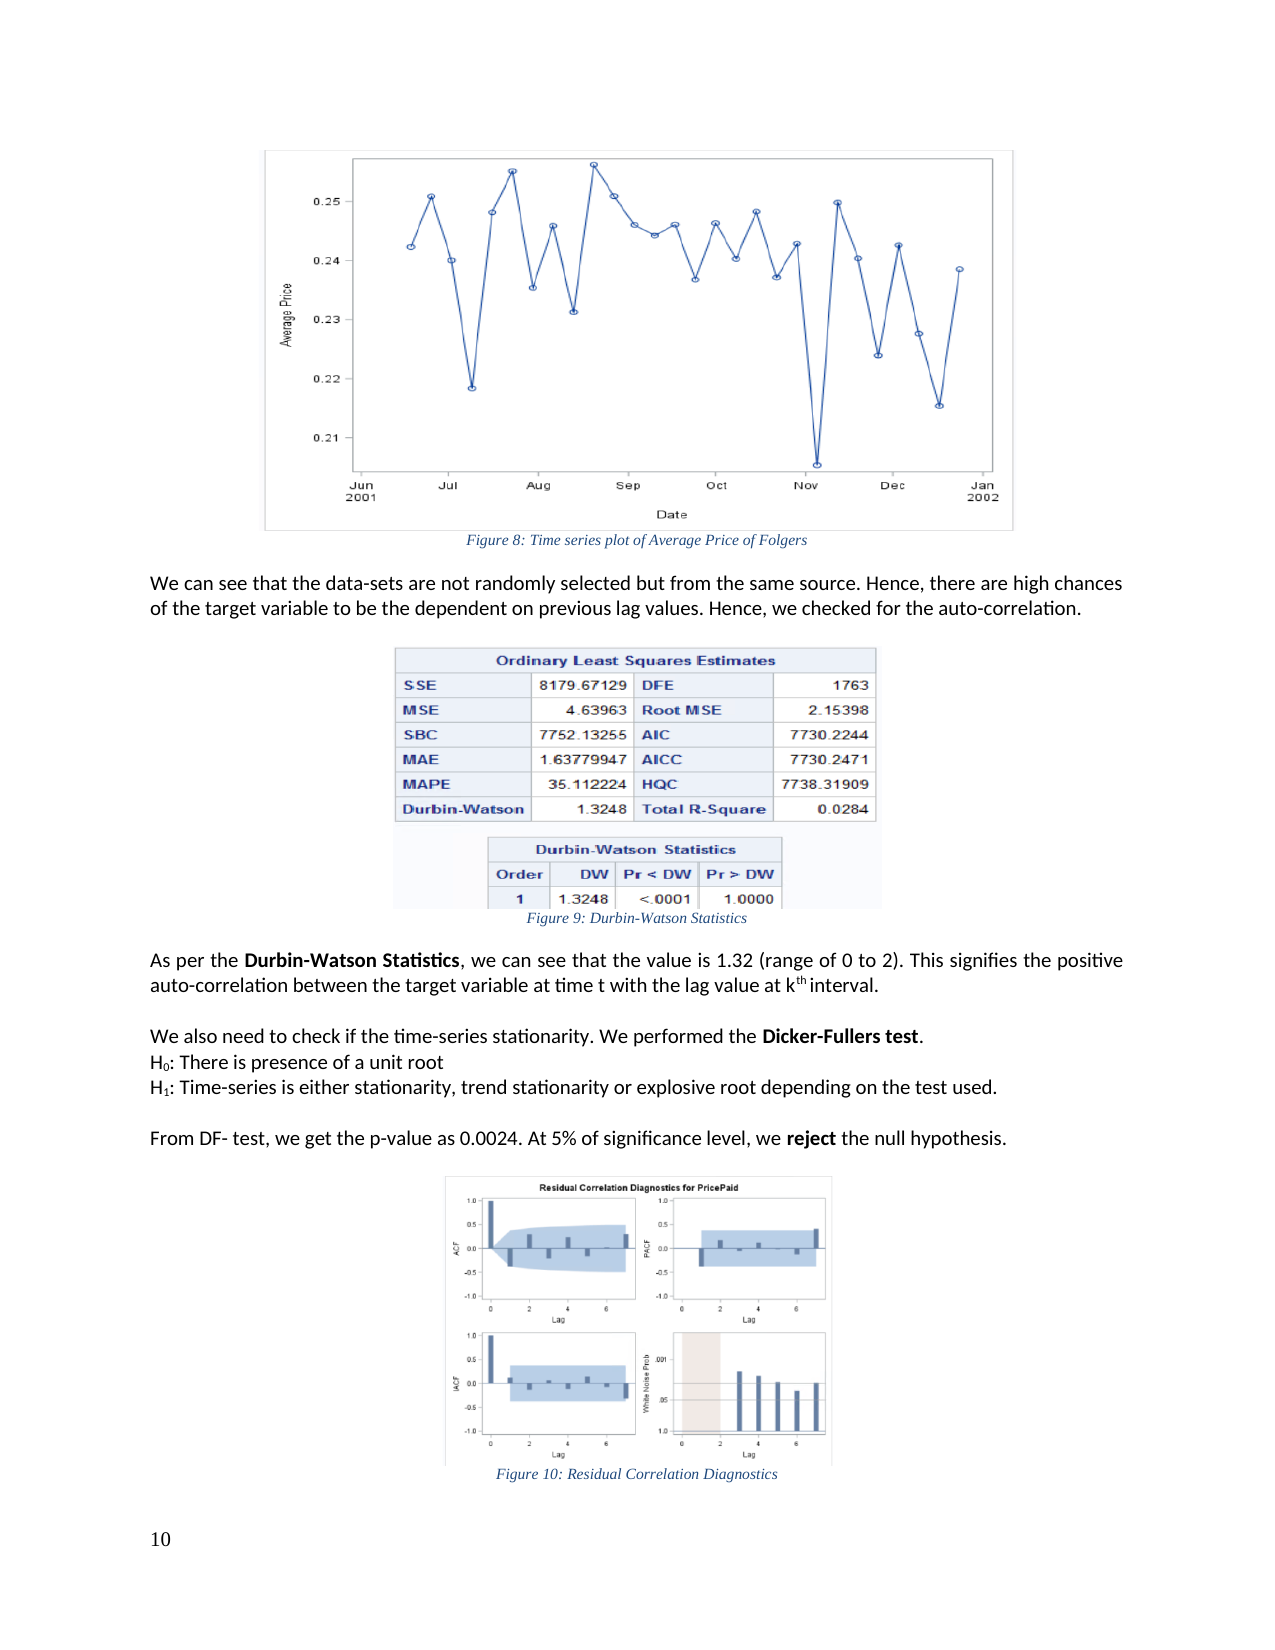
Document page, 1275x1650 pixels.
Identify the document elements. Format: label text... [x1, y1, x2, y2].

text From DF- test, we get the p-value as 0.0024. At 5% of significance level, we reject the null hypothesis. [150, 1125, 1125, 1151]
text As per the Durbin-Watson Statistics, we can see that the value is 1.32 (range of 0 to 2). This signifies the positive auto-correlation between the target variable at time t with the lag value at kth interval. [150, 947, 1125, 998]
picture [393, 646, 882, 909]
text We can see that the data-sets are not randomly selected but from the same source. Hence, there are high chances of the target variable to be the dependent on previous lag values. Hence, we checked for the auto-correlation. [150, 570, 1125, 621]
text Figure 9: Durbin-Watson Statistics [150, 908, 1125, 926]
text Figure 8: Time series plot of Average Price of Folgers [150, 531, 1125, 549]
picture [442, 1176, 833, 1466]
text H0: There is presence of a unit root [150, 1049, 1125, 1074]
text We also need to check if the time-series stationarity. We performed the Dicker-Fullers test. [150, 1023, 1125, 1049]
text H1: Time-series is either stationarity, trend stationarity or explosive root depending on the test used. [150, 1074, 1125, 1100]
picture [258, 150, 1017, 531]
text Figure 10: Residual Correlation Diagnostics [150, 1465, 1125, 1483]
